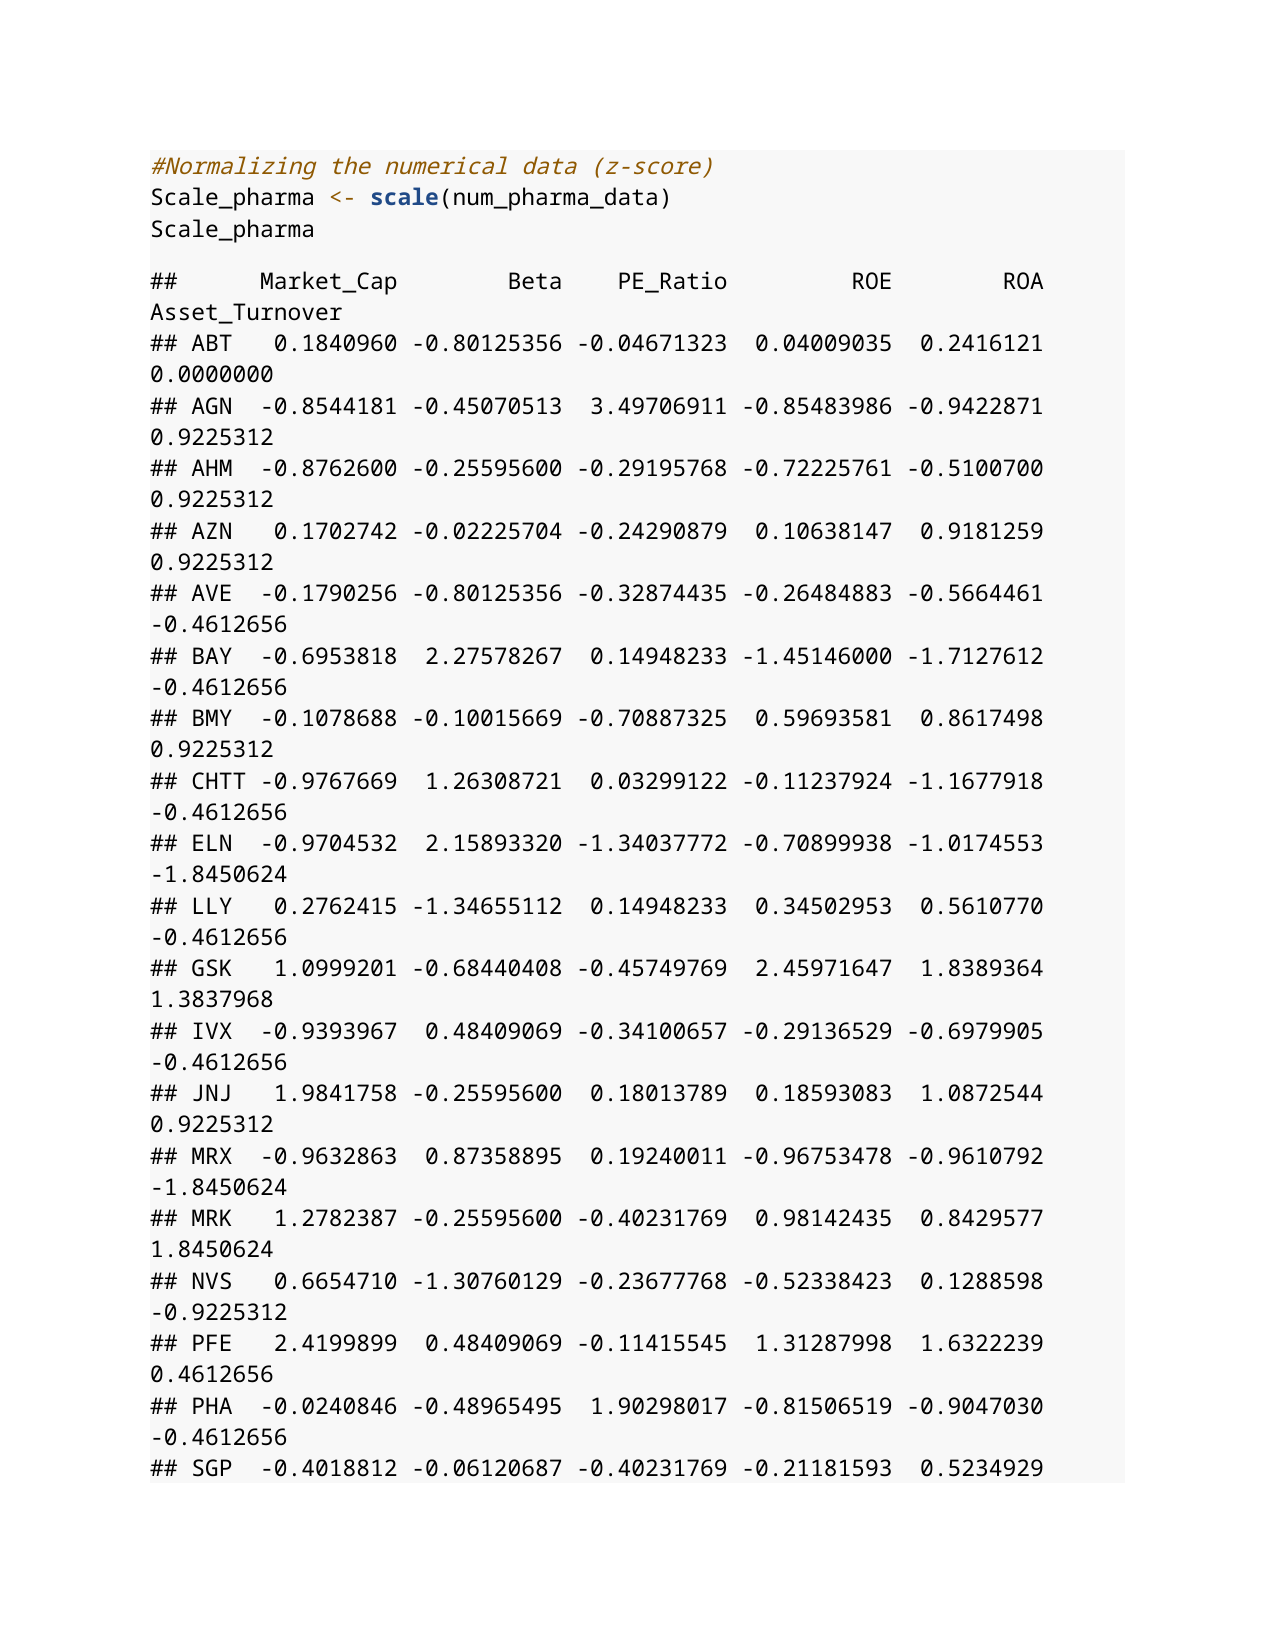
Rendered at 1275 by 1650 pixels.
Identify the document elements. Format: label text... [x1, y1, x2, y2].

text #Normalizing the numerical data (z-score) Scale_pharma <- scale(num_pharma_data) Scale_pharma [150, 150, 1125, 244]
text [150, 264, 1125, 1483]
